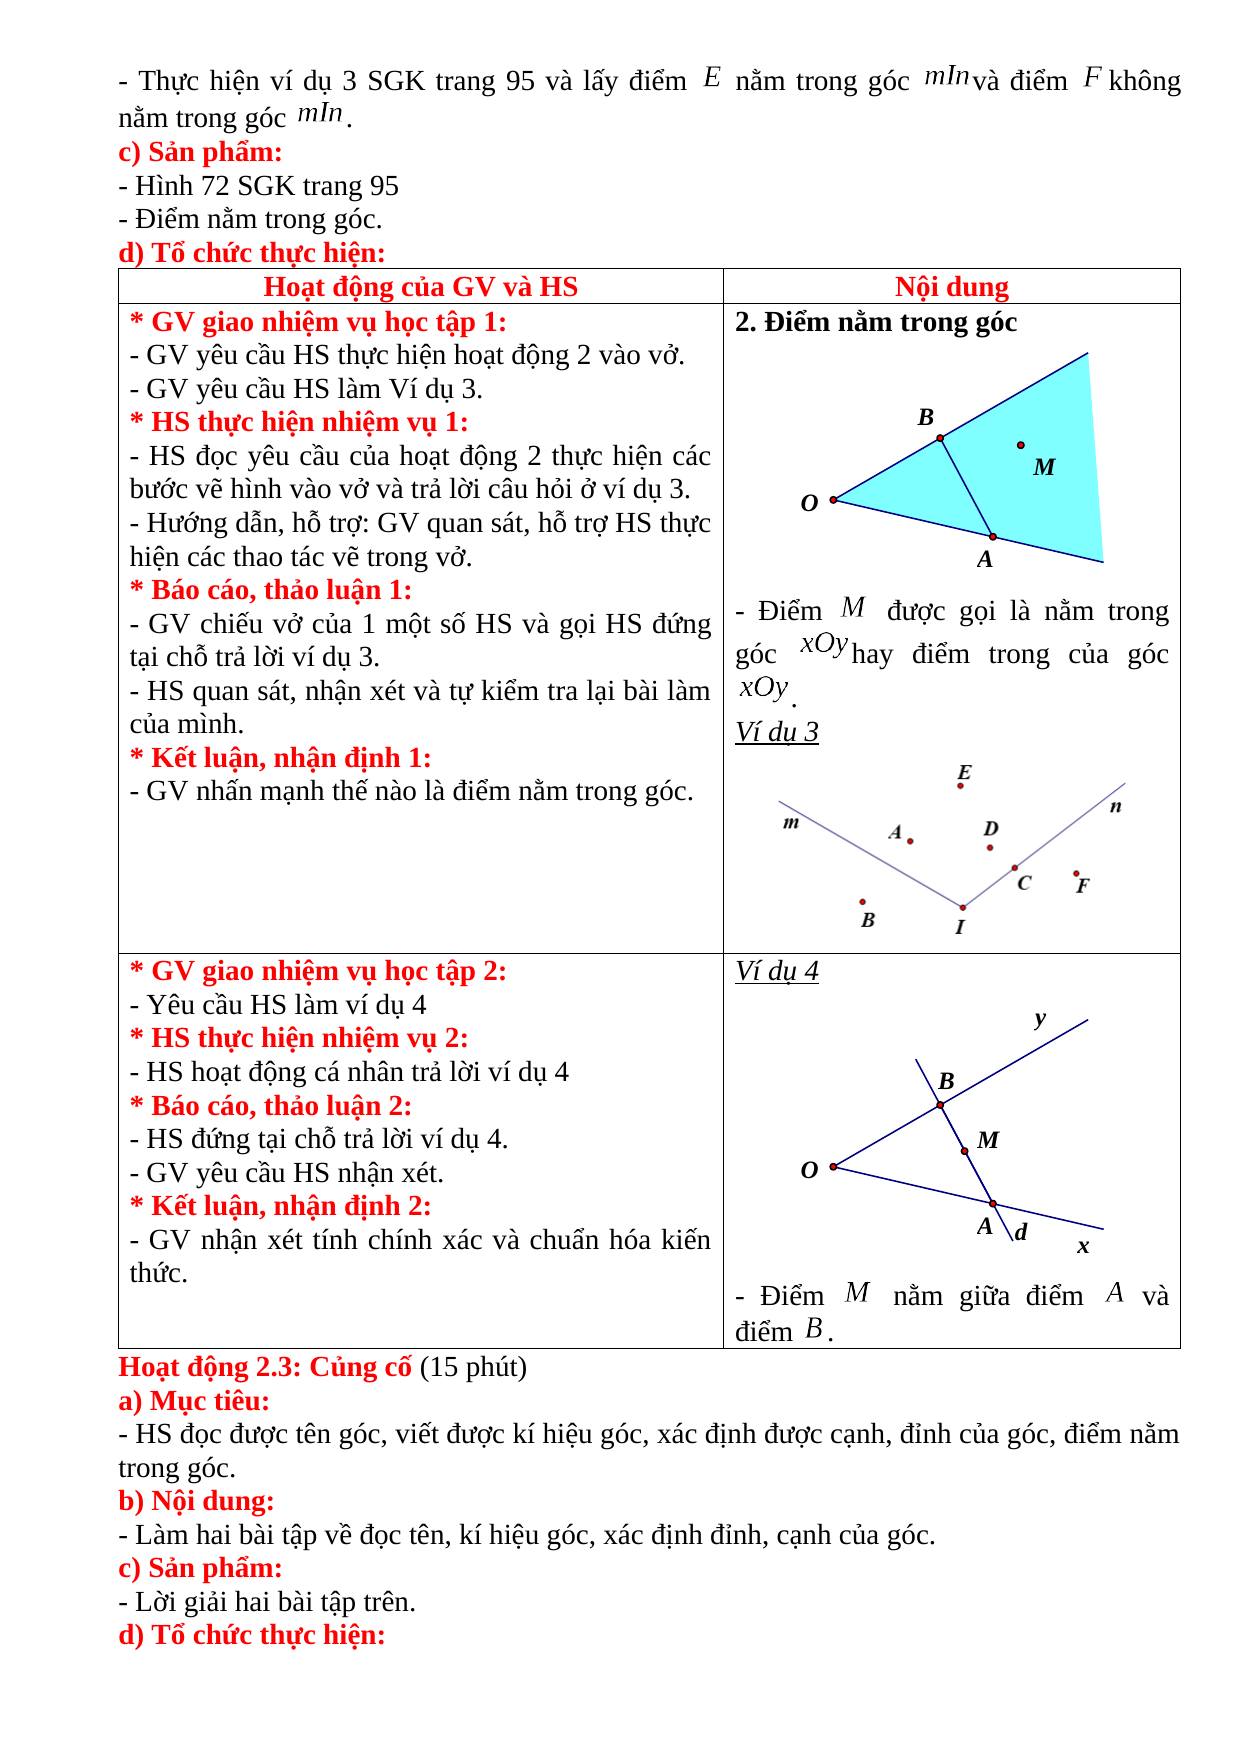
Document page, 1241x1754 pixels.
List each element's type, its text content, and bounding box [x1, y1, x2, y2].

text - Điểm nằm trong góc. [118, 201, 1181, 235]
table_header Hoạt động của GV và HS [119, 269, 723, 303]
text c) Sản phẩm: [118, 134, 1181, 168]
text - Thực hiện ví dụ 3 SGK trang 95 và lấy điểm nằm trong góc và điểm không nằm trong góc . [118, 59, 1181, 134]
table_cell Ví dụ 4 - Điểm nằm giữa điểm và điểm . [724, 954, 1180, 1348]
table_header Nội dung [724, 269, 1180, 303]
text b) Nội dung: [118, 1483, 1181, 1517]
table_cell * GV giao nhiệm vụ học tập 1: - GV yêu cầu HS thực hiện hoạt động 2 vào vở. - GV yêu cầu HS làm Ví dụ 3. * HS thực hiện nhiệm vụ 1: - HS đọc yêu cầu của hoạt động 2 thực hiện các bước vẽ hình vào vở và trả lời câu hỏi ở ví dụ 3. - Hướng dẫn, hỗ trợ: GV quan sát, hỗ trợ HS thực hiện các thao tác vẽ trong vở. * Báo cáo, thảo luận 1: - GV chiếu vở của 1 một số HS và gọi HS đứng tại chỗ trả lời ví dụ 3. - HS quan sát, nhận xét và tự kiểm tra lại bài làm của mình. * Kết luận, nhận định 1: - GV nhấn mạnh thế nào là điểm nằm trong góc. [119, 304, 723, 952]
text a) Mục tiêu: [118, 1383, 1181, 1416]
text - Lời giải hai bài tập trên. [118, 1584, 1181, 1617]
text - Làm hai bài tập về đọc tên, kí hiệu góc, xác định đỉnh, cạnh của góc. [118, 1517, 1181, 1550]
picture [766, 747, 1139, 953]
text d) Tổ chức thực hiện: [118, 235, 1181, 268]
text Hoạt động 2.3: Củng cố (15 phút) [118, 1349, 1181, 1383]
text - Hình 72 SGK trang 95 [118, 168, 1181, 201]
table_cell * GV giao nhiệm vụ học tập 2: - Yêu cầu HS làm ví dụ 4 * HS thực hiện nhiệm vụ 2: - HS hoạt động cá nhân trả lời ví dụ 4 * Báo cáo, thảo luận 2: - HS đứng tại chỗ trả lời ví dụ 4. - GV yêu cầu HS nhận xét. * Kết luận, nhận định 2: - GV nhận xét tính chính xác và chuẩn hóa kiến thức. [119, 954, 723, 1348]
table_cell 2. Điểm nằm trong góc - Điểm được gọi là nằm trong góc hay điểm trong của góc . Ví dụ 3 [724, 304, 1180, 952]
text d) Tổ chức thực hiện: [118, 1617, 1181, 1651]
text c) Sản phẩm: [118, 1550, 1181, 1584]
text - HS đọc được tên góc, viết được kí hiệu góc, xác định được cạnh, đỉnh của góc, điểm nằm trong góc. [118, 1416, 1181, 1483]
